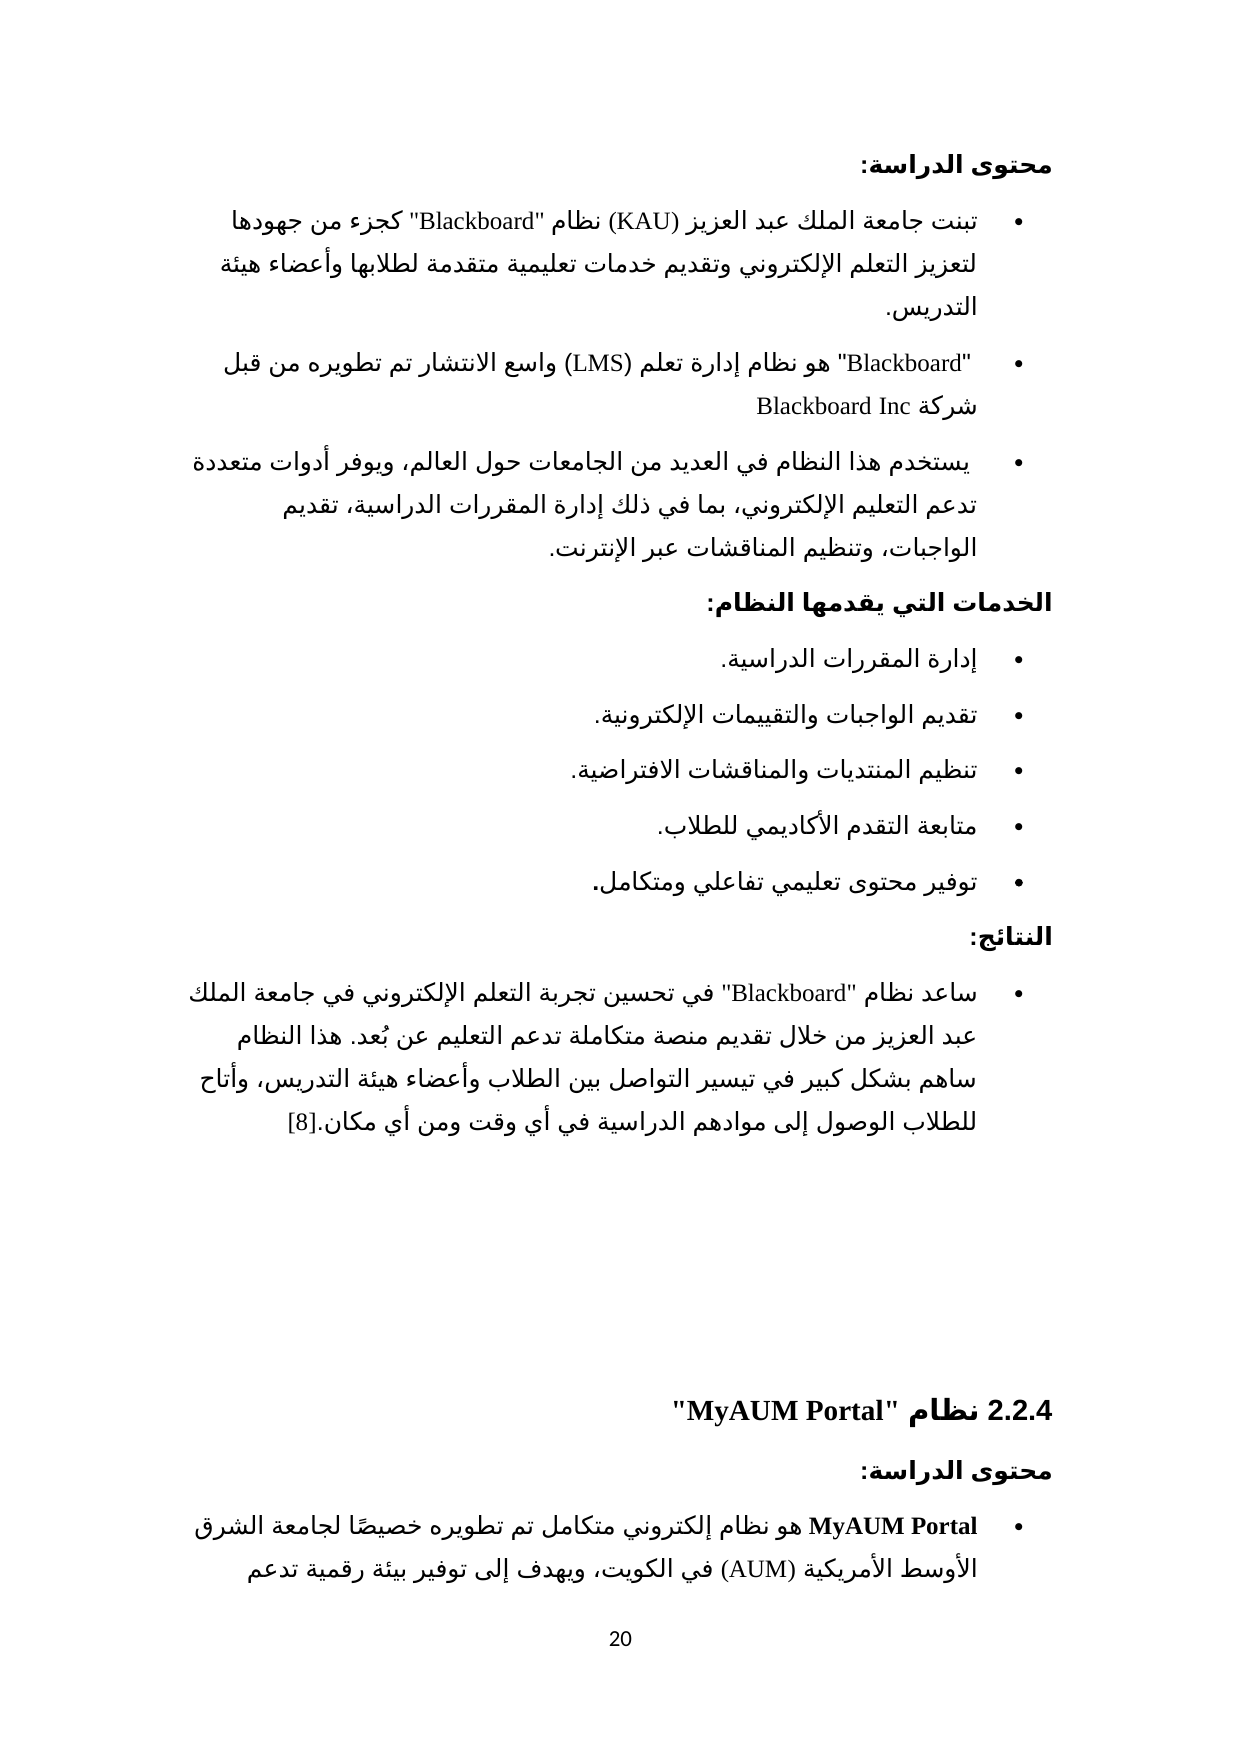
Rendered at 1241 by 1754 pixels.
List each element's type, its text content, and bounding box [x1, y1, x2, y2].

text الخدمات التي يقدمها النظام: [187, 588, 1053, 617]
text محتوى الدراسة: [187, 150, 1053, 179]
text 2.2.4 نظام "MyAUM Portal" [187, 1393, 1053, 1426]
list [187, 1511, 1015, 1583]
list يستخدم هذا النظام في العديد من الجامعات حول العالم، ويوفر أدوات متعددة تدعم التعليم الإلكتروني، بما في ذلك إدارة المقررات الدراسية، تقديم الواجبات، وتنظيم المناقشات عبر الإنترنت. [187, 447, 1015, 562]
list "Blackboard" هو نظام إدارة تعلم (LMS) واسع الانتشار تم تطويره من قبل شركة Blackboard Inc [187, 348, 1015, 420]
list توفير محتوى تعليمي تفاعلي ومتكامل. [187, 867, 1015, 895]
list تبنت جامعة الملك عبد العزيز (KAU) نظام "Blackboard" كجزء من جهودها لتعزيز التعلم الإلكتروني وتقديم خدمات تعليمية متقدمة لطلابها وأعضاء هيئة التدريس. [187, 206, 1015, 321]
list تقديم الواجبات والتقييمات الإلكترونية. [187, 700, 1015, 728]
text النتائج: [187, 922, 1053, 951]
list إدارة المقررات الدراسية. [187, 644, 1015, 673]
text محتوى الدراسة: [187, 1456, 1053, 1484]
list تنظيم المنتديات والمناقشات الافتراضية. [187, 755, 1015, 784]
list متابعة التقدم الأكاديمي للطلاب. [187, 811, 1015, 840]
list ساعد نظام "Blackboard" في تحسين تجربة التعلم الإلكتروني في جامعة الملك عبد العزيز من خلال تقديم منصة متكاملة تدعم التعليم عن بُعد. هذا النظام ساهم بشكل كبير في تيسير التواصل بين الطلاب وأعضاء هيئة التدريس، وأتاح للطلاب الوصول إلى موادهم الدراسية في أي وقت ومن أي مكان.[8] [187, 978, 1015, 1136]
